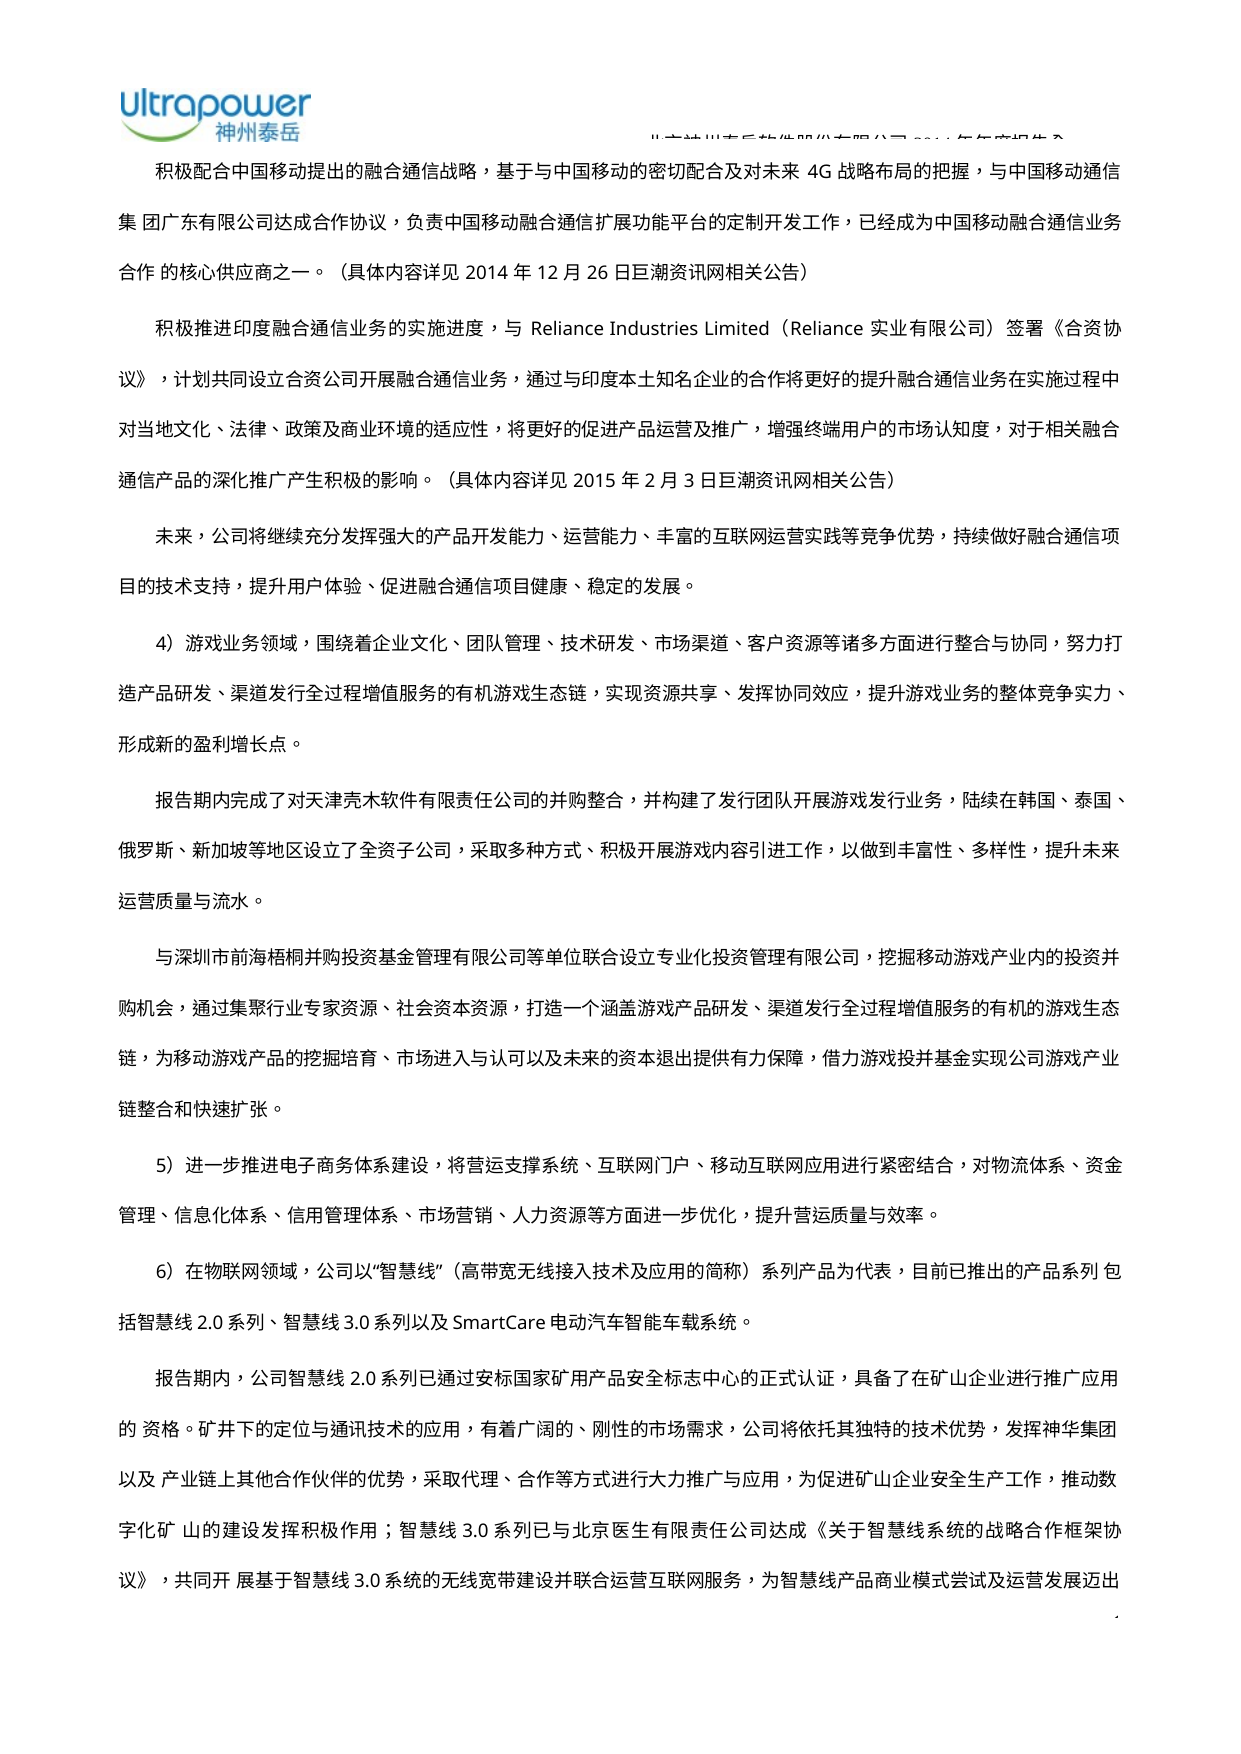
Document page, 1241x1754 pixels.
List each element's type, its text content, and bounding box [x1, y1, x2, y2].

text 积极配合中国移动提出的融合通信战略，基于与中国移动的密切配合及对未来 4G 战略布局的把握，与中国移动通信集 团广东有限公司达成合作协议，负责中国移动融合通信扩展功能平台的定制开发工作，已经成为中国移动融合通信业务合作 的核心供应商之一。（具体内容详见 2014 年 12 月 26 日巨潮资讯网相关公告） [118, 158, 1122, 285]
text 积极推进印度融合通信业务的实施进度，与 Reliance Industries Limited（Reliance 实业有限公司）签署《合资协 议》，计划共同设立合资公司开展融合通信业务，通过与印度本土知名企业的合作将更好的提升融合通信业务在实施过程中 对当地文化、法律、政策及商业环境的适应性，将更好的促进产品运营及推广，增强终端用户的市场认知度，对于相关融合 通信产品的深化推广产生积极的影响。（具体内容详见 2015 年 2 月 3 日巨潮资讯网相关公告） [118, 316, 1122, 493]
text 5）进一步推进电子商务体系建设，将营运支撑系统、互联网门户、移动互联网应用进行紧密结合，对物流体系、资金 管理、信息化体系、信用管理体系、市场营销、人力资源等方面进一步优化，提升营运质量与效率。 [118, 1152, 1123, 1228]
text 未来，公司将继续充分发挥强大的产品开发能力、运营能力、丰富的互联网运营实践等竞争优势，持续做好融合通信项 目的技术支持，提升用户体验、促进融合通信项目健康、稳定的发展。 [118, 523, 1122, 599]
picture [121, 88, 311, 142]
text 6）在物联网领域，公司以“智慧线”（高带宽无线接入技术及应用的简称）系列产品为代表，目前已推出的产品系列 包括智慧线2.0系列、智慧线3.0系列以及SmartCare电动汽车智能车载系统。 [118, 1259, 1122, 1335]
text 4）游戏业务领域，围绕着企业文化、团队管理、技术研发、市场渠道、客户资源等诸多方面进行整合与协同，努力打 造产品研发、渠道发行全过程增值服务的有机游戏生态链，实现资源共享、发挥协同效应，提升游戏业务的整体竞争实力、 形成新的盈利增长点。 [118, 630, 1133, 757]
text 报告期内完成了对天津壳木软件有限责任公司的并购整合，并构建了发行团队开展游戏发行业务，陆续在韩国、泰国、 俄罗斯、新加坡等地区设立了全资子公司，采取多种方式、积极开展游戏内容引进工作，以做到丰富性、多样性，提升未来 运营质量与流水。 [118, 787, 1133, 914]
text 与深圳市前海梧桐并购投资基金管理有限公司等单位联合设立专业化投资管理有限公司，挖掘移动游戏产业内的投资并 购机会，通过集聚行业专家资源、社会资本资源，打造一个涵盖游戏产品研发、渠道发行全过程增值服务的有机的游戏生态 链，为移动游戏产品的挖掘培育、市场进入与认可以及未来的资本退出提供有力保障，借力游戏投并基金实现公司游戏产业 链整合和快速扩张。 [118, 944, 1122, 1121]
